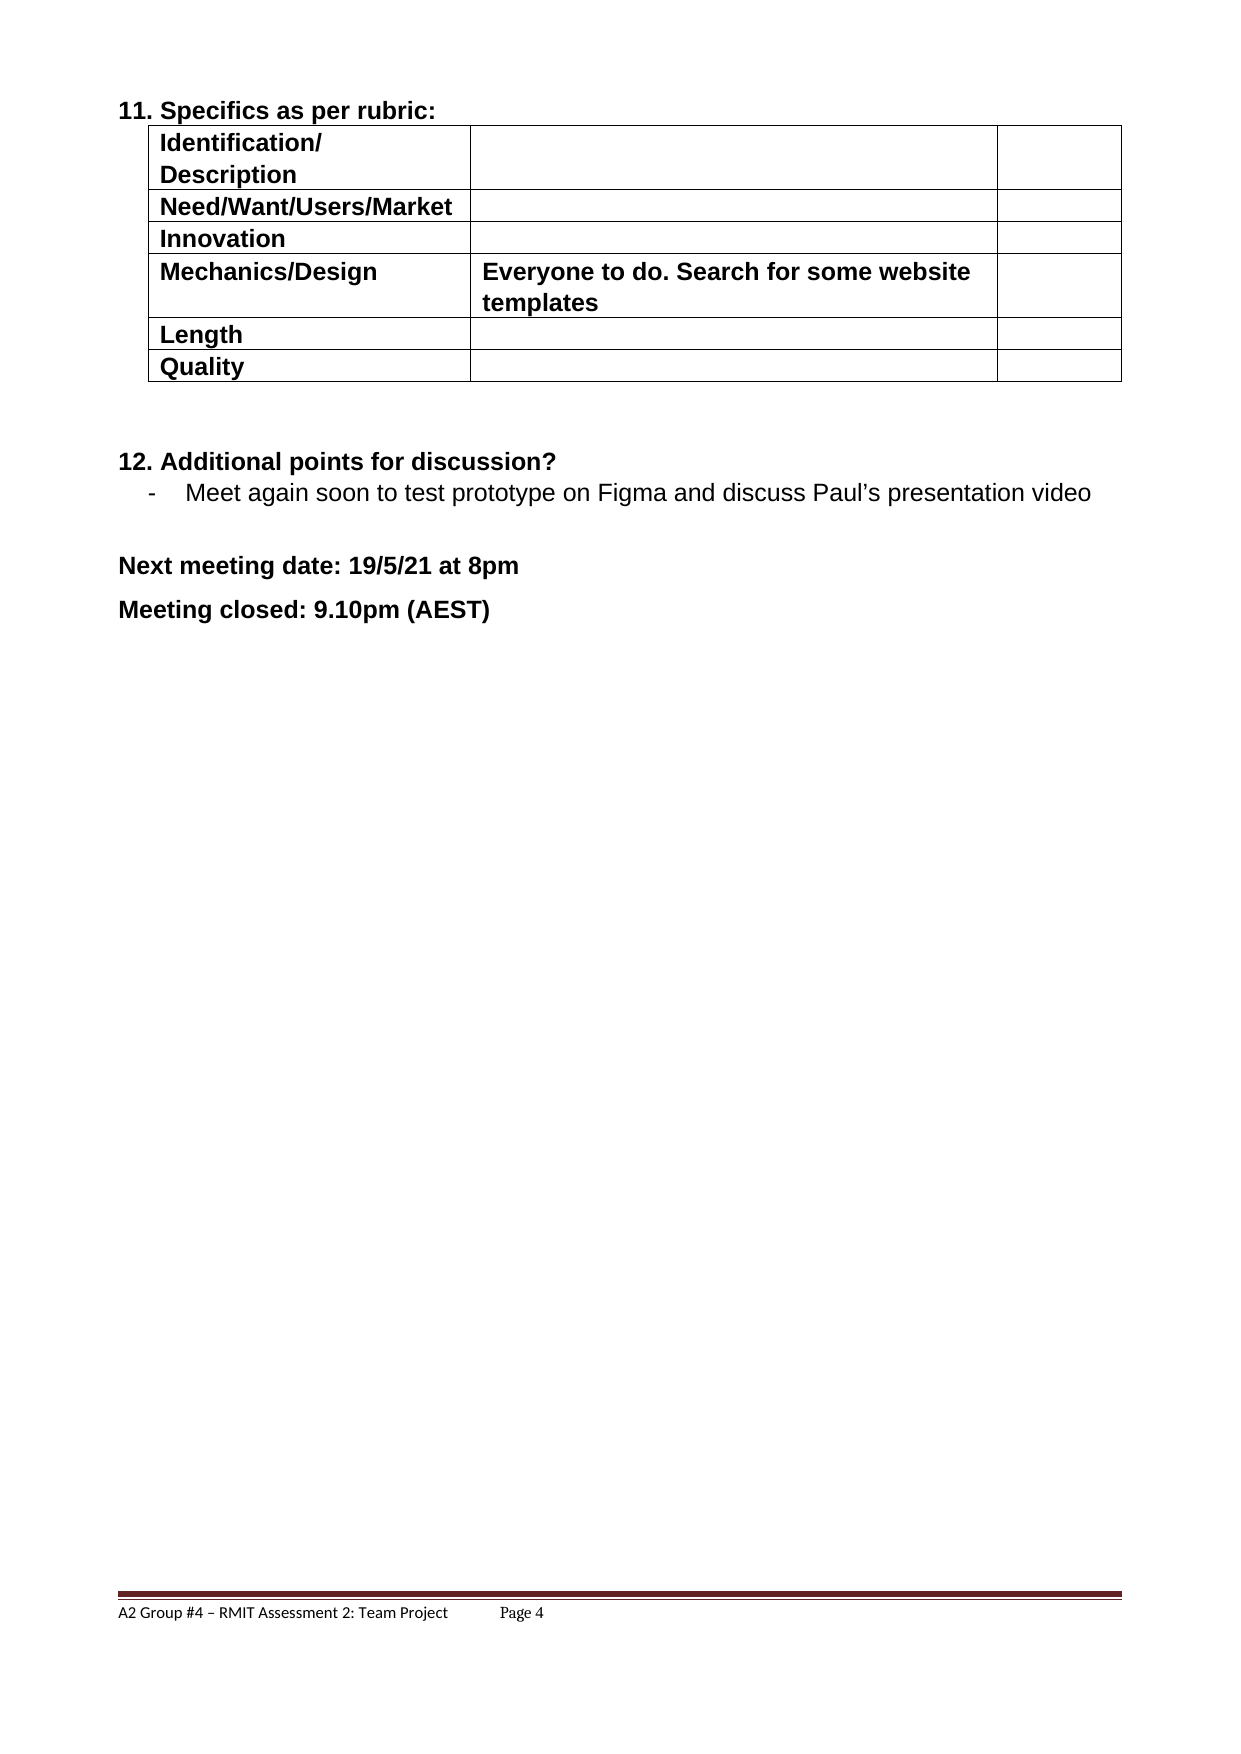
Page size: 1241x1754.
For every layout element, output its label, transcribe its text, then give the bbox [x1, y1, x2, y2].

list Additional points for discussion? [118, 445, 1122, 476]
table_cell [998, 350, 1121, 381]
table_cell Innovation [149, 222, 470, 253]
table_header [998, 126, 1121, 188]
table_cell Need/Want/Users/Market [149, 190, 470, 221]
table_cell [471, 318, 997, 349]
table_cell [998, 190, 1121, 221]
table_header [471, 126, 997, 188]
table_cell [998, 222, 1121, 253]
table_cell Everyone to do. Search for some website templates [471, 254, 997, 317]
table_cell [471, 350, 997, 381]
table_cell [471, 222, 997, 253]
table_cell Quality [149, 350, 470, 381]
table_header Identification/Description [149, 126, 470, 188]
table_cell [998, 254, 1121, 317]
list Meet again soon to test prototype on Figma and discuss Paul’s presentation video [148, 476, 1122, 507]
text Meeting closed: 9.10pm (AEST) [118, 593, 1122, 624]
table_cell [471, 190, 997, 221]
list Specifics as per rubric: [118, 94, 1122, 125]
table_cell Mechanics/Design [149, 254, 470, 317]
table_cell [998, 318, 1121, 349]
text Next meeting date: 19/5/21 at 8pm [118, 549, 1122, 580]
table_cell Length [149, 318, 470, 349]
